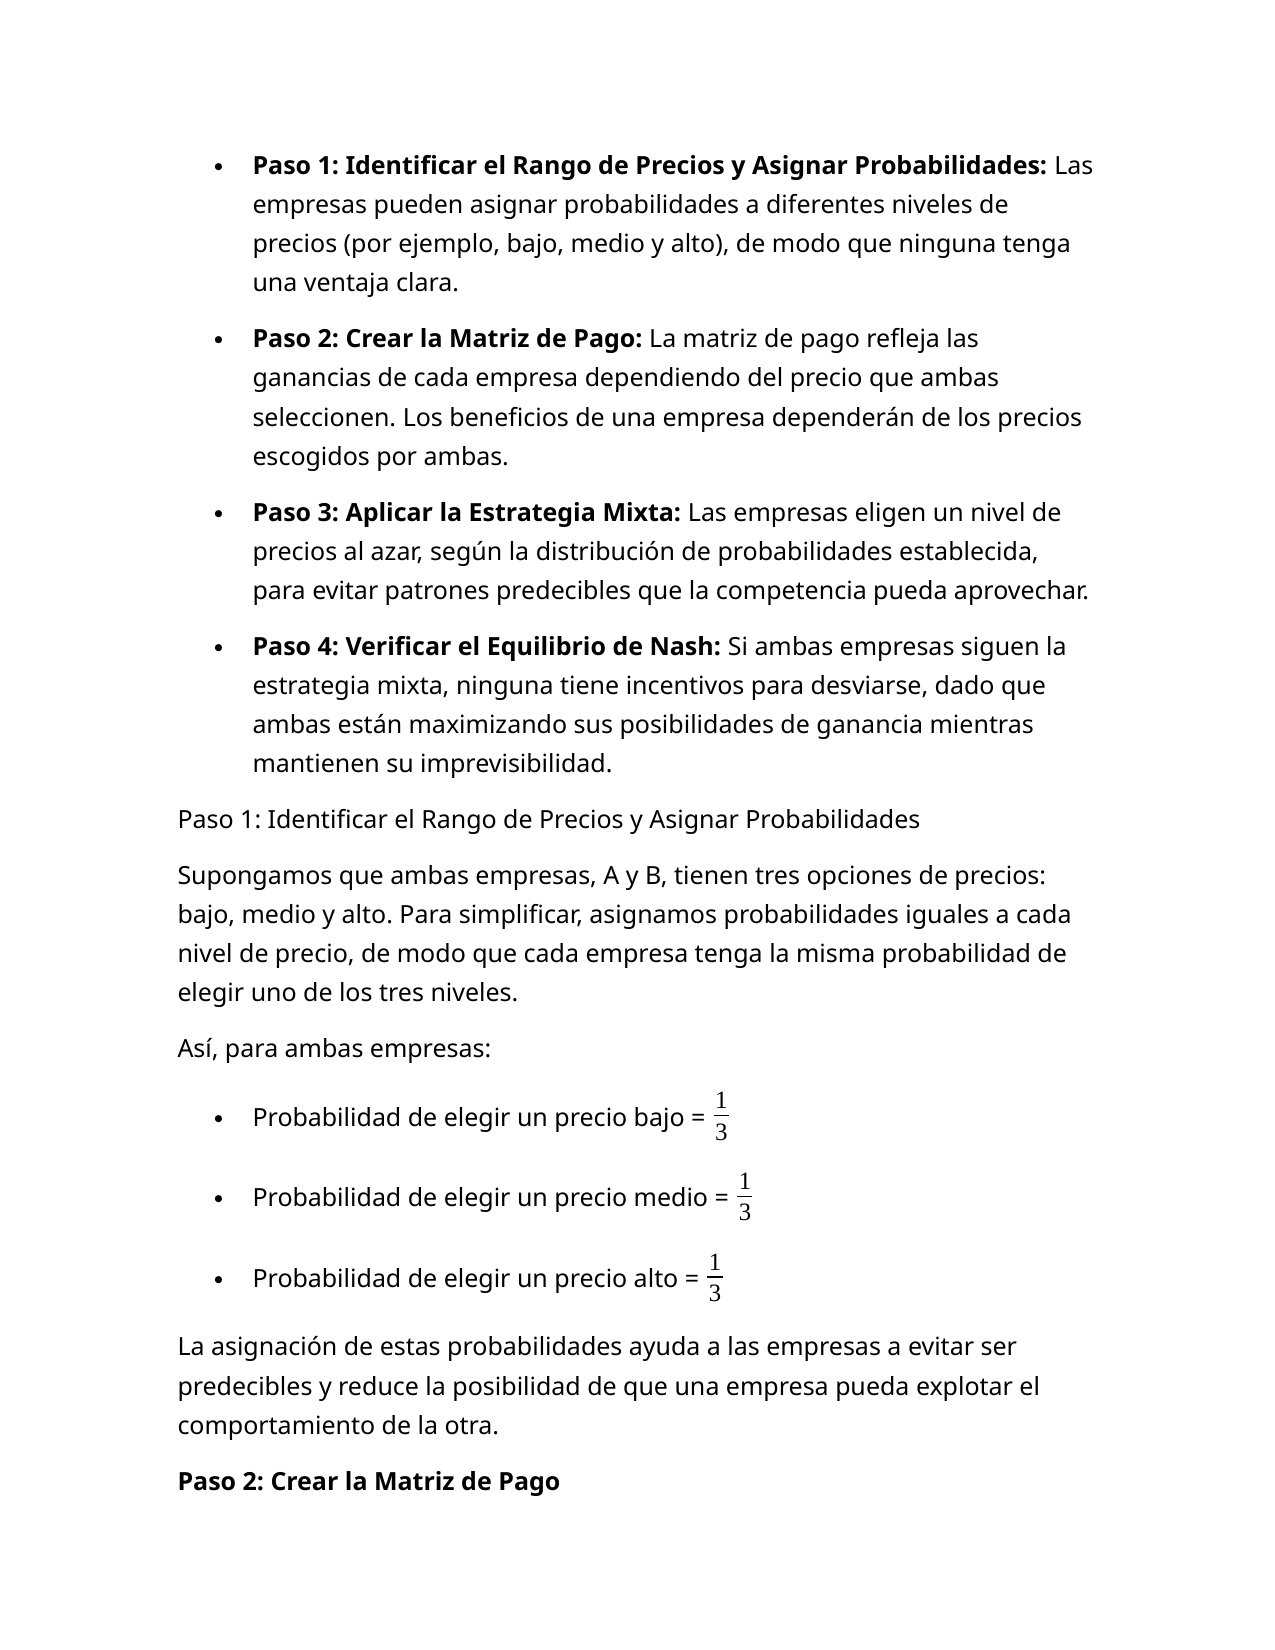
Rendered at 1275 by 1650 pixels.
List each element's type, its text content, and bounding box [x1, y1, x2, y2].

text Paso 1: Identificar el Rango de Precios y Asignar Probabilidades [177, 802, 1098, 836]
text Así, para ambas empresas: [177, 1031, 1098, 1065]
list Probabilidad de elegir un precio alto = [215, 1248, 1098, 1307]
list Probabilidad de elegir un precio bajo = [215, 1087, 1098, 1146]
text Supongamos que ambas empresas, A y B, tienen tres opciones de precios: bajo, medio y alto. Para simplificar, asignamos probabilidades iguales a cada nivel de precio, de modo que cada empresa tenga la misma probabilidad de elegir uno de los tres niveles. [177, 858, 1098, 1009]
list Paso 3: Aplicar la Estrategia Mixta: Las empresas eligen un nivel de precios al azar, según la distribución de probabilidades establecida, para evitar patrones predecibles que la competencia pueda aprovechar. [215, 494, 1098, 607]
text Paso 2: Crear la Matriz de Pago [177, 1463, 1098, 1497]
list Paso 4: Verificar el Equilibrio de Nash: Si ambas empresas siguen la estrategia mixta, ninguna tiene incentivos para desviarse, dado que ambas están maximizando sus posibilidades de ganancia mientras mantienen su imprevisibilidad. [215, 628, 1098, 780]
list Probabilidad de elegir un precio medio = [215, 1167, 1098, 1226]
list Paso 2: Crear la Matriz de Pago: La matriz de pago refleja las ganancias de cada empresa dependiendo del precio que ambas seleccionen. Los beneficios de una empresa dependerán de los precios escogidos por ambas. [215, 321, 1098, 472]
list Paso 1: Identificar el Rango de Precios y Asignar Probabilidades: Las empresas pueden asignar probabilidades a diferentes niveles de precios (por ejemplo, bajo, medio y alto), de modo que ninguna tenga una ventaja clara. [215, 148, 1098, 299]
text La asignación de estas probabilidades ayuda a las empresas a evitar ser predecibles y reduce la posibilidad de que una empresa pueda explotar el comportamiento de la otra. [177, 1329, 1098, 1441]
